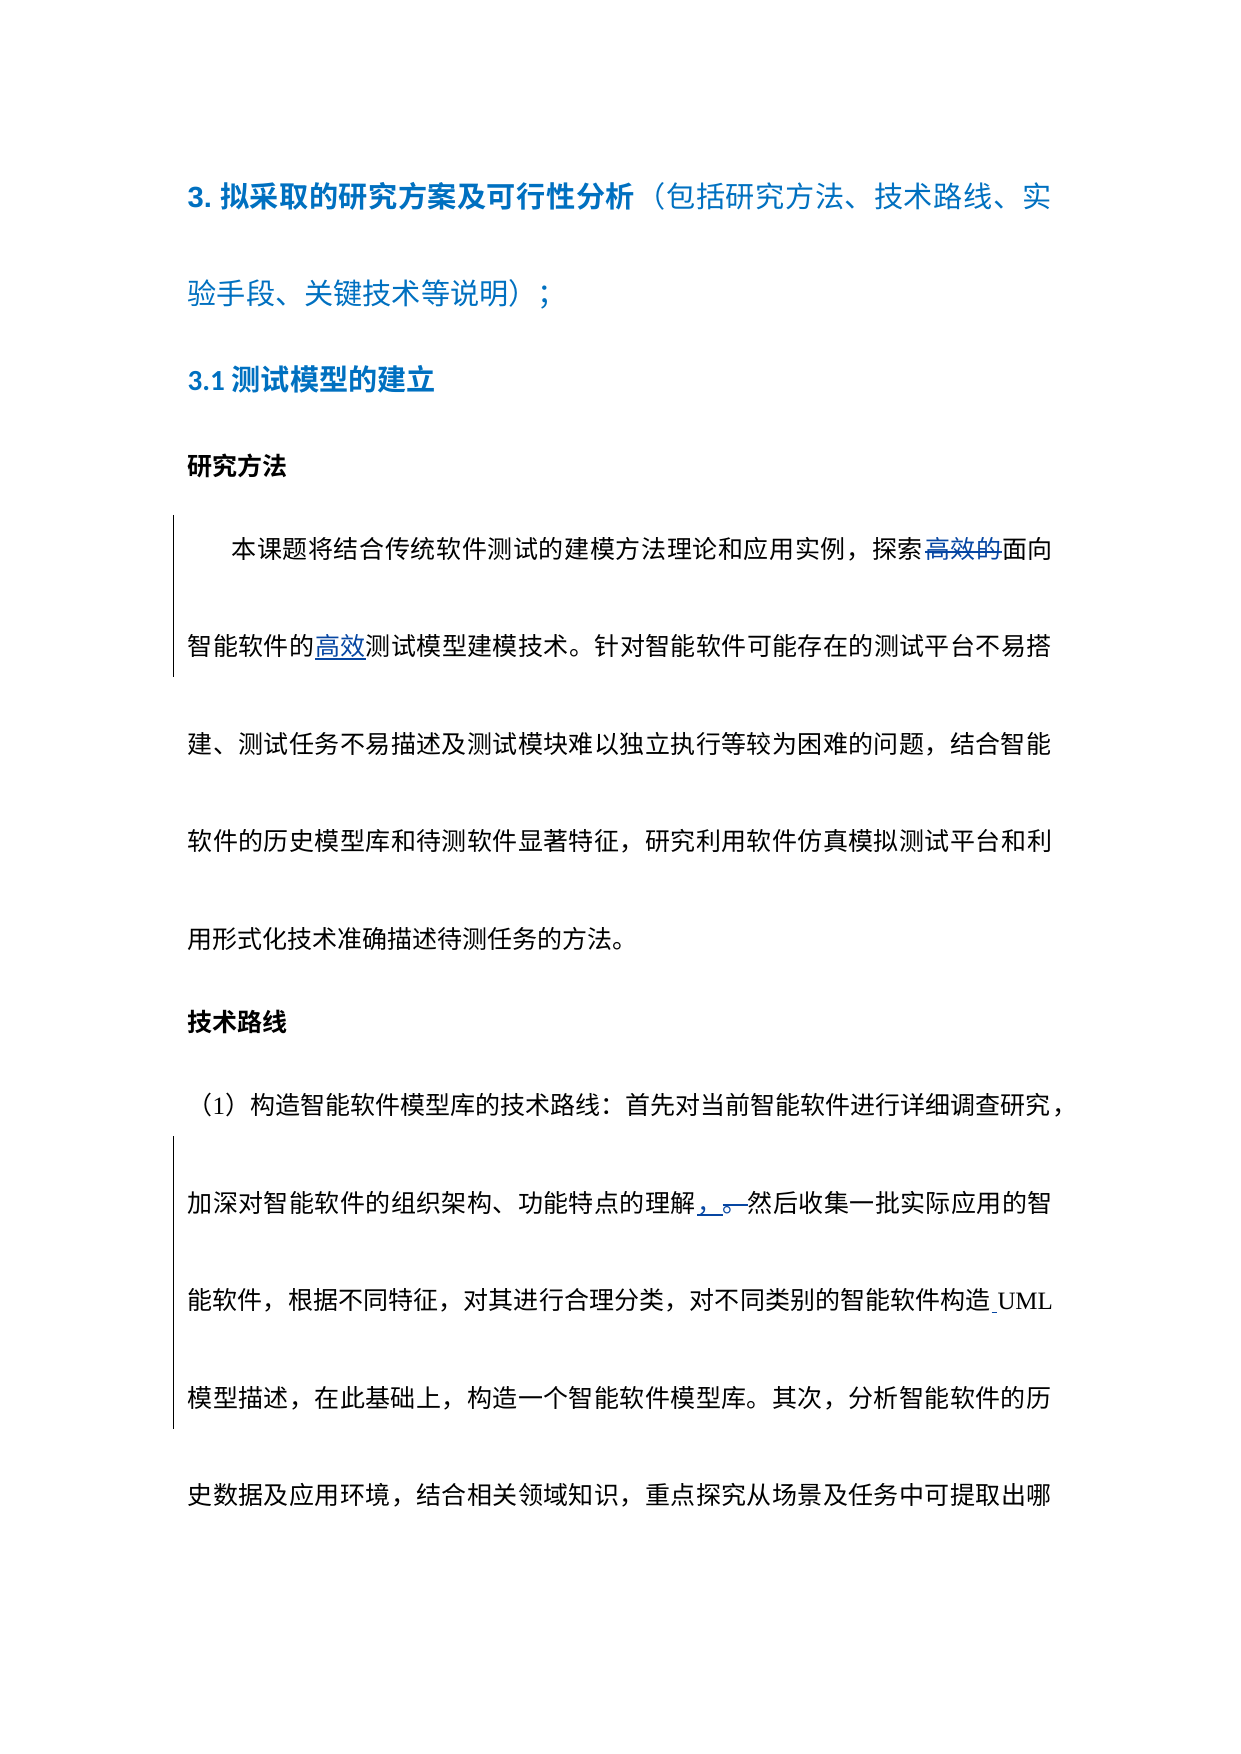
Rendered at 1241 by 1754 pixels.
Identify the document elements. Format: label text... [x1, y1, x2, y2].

subtitle 技术路线 [187, 988, 1053, 1053]
text 本课题将结合传统软件测试的建模方法理论和应用实例，探索面向智能软件的测试模型建模技术。针对智能软件可能存在的测试平台不易搭建、测试任务不易描述及测试模块难以独立执行等较为困难的问题，结合智能软件的历史模型库和待测软件显著特征，研究利用软件仿真模拟测试平台和利用形式化技术准确描述待测任务的方法。 [187, 515, 1053, 970]
subtitle 拟采取的研究方案及可行性分析（包括研究方法、技术路线、实验手段、关键技术等说明）； [187, 162, 1053, 324]
subtitle 测试模型的建立 [187, 346, 1053, 411]
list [187, 1071, 1053, 1526]
subtitle 研究方法 [187, 432, 1053, 497]
